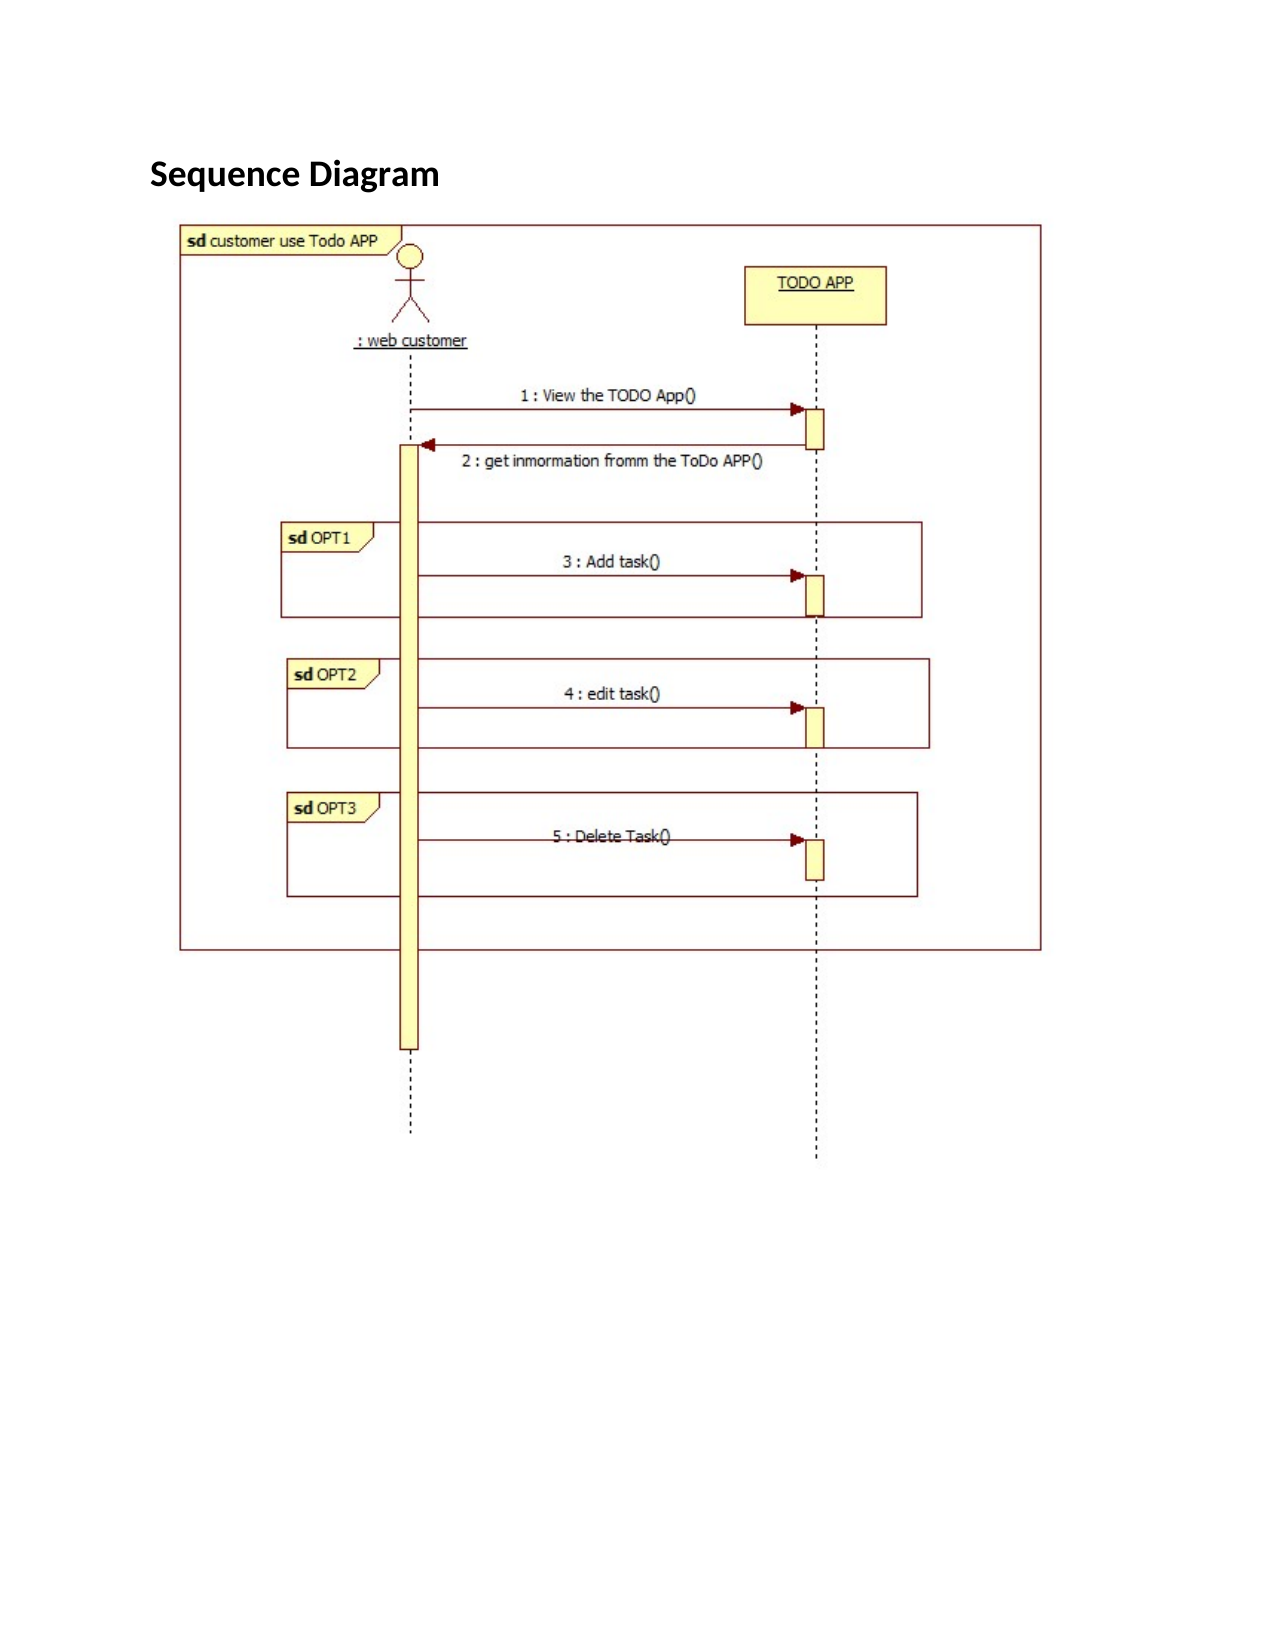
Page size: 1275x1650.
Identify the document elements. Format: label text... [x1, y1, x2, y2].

subtitle Sequence Diagram [150, 150, 1125, 196]
picture [150, 195, 1070, 1193]
